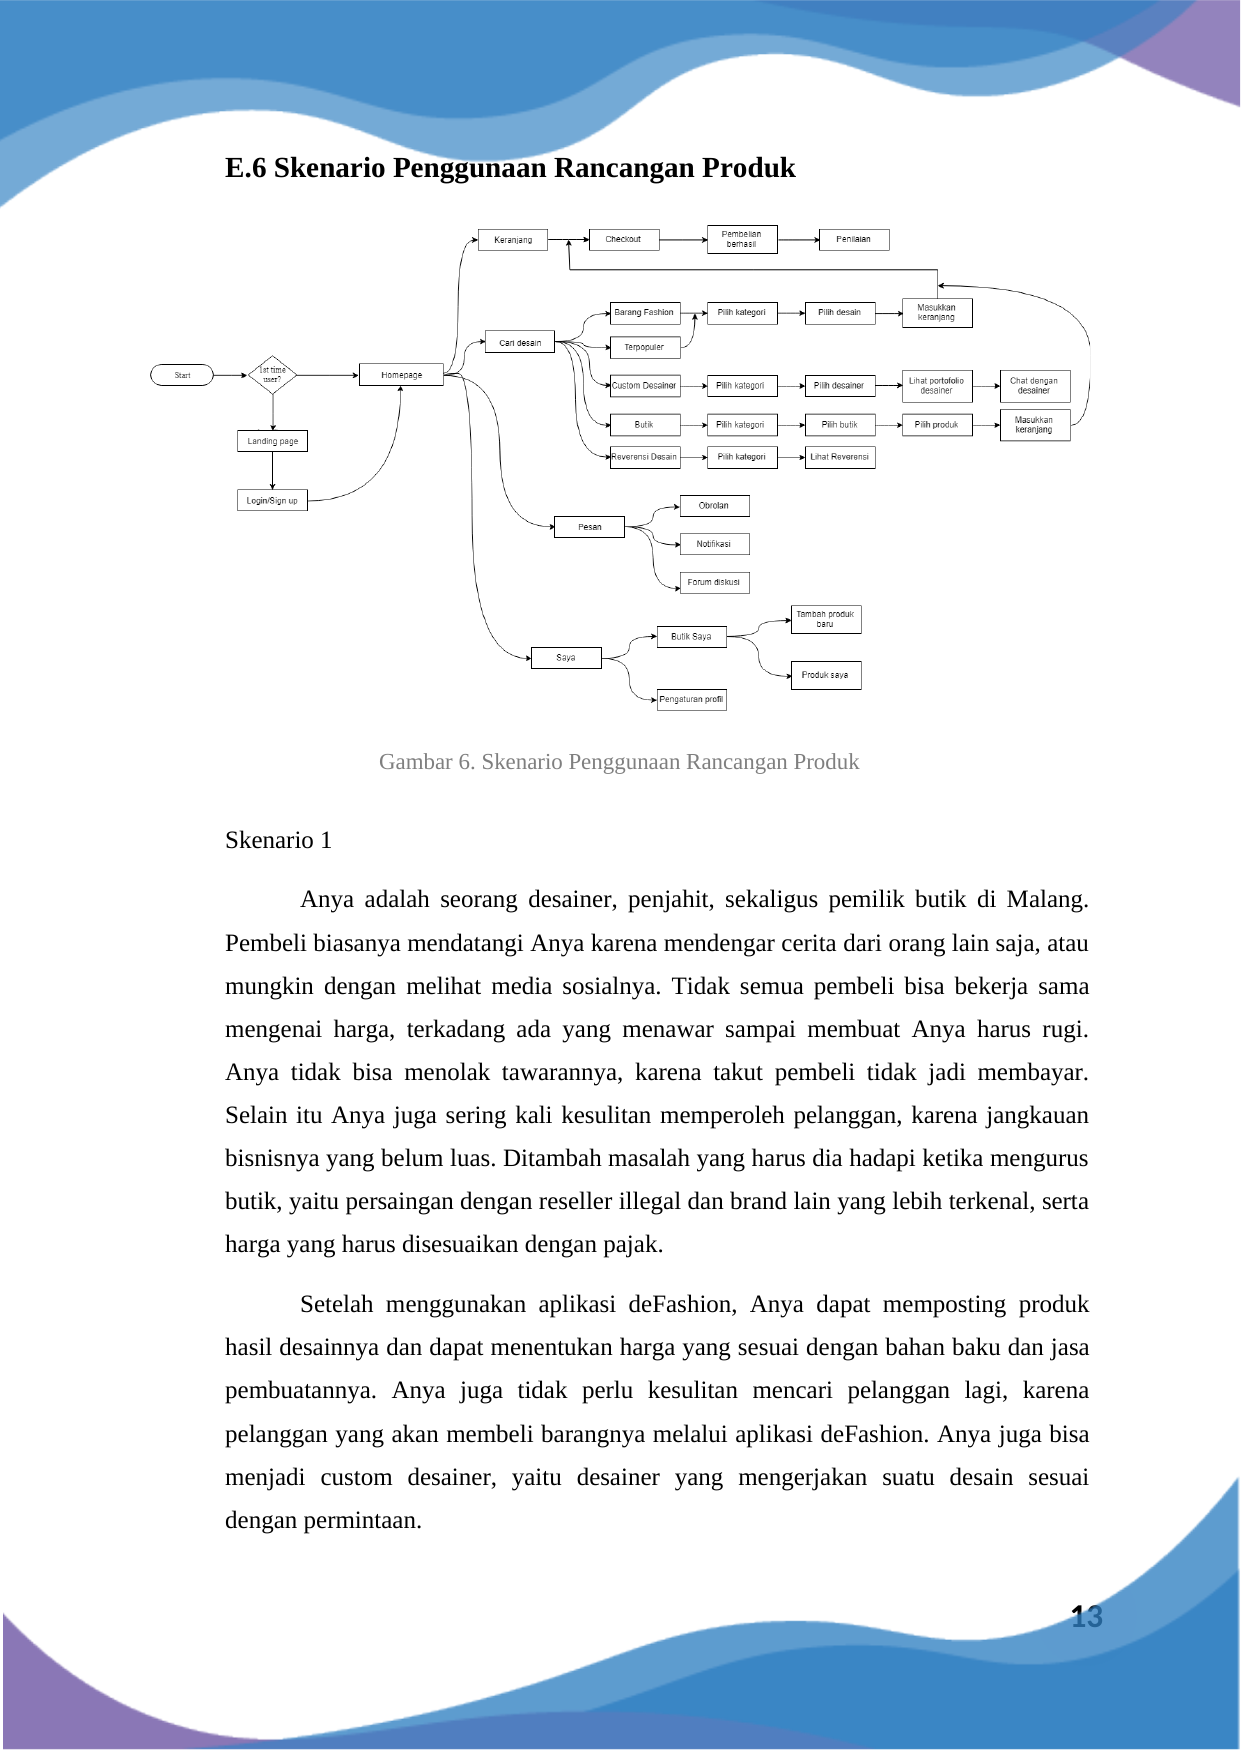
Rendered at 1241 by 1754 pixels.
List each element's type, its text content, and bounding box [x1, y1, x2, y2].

text Skenario 1 [150, 825, 1090, 853]
text Setelah menggunakan aplikasi deFashion, Anya dapat memposting produk hasil desainnya dan dapat menentukan harga yang sesuai dengan bahan baku dan jasa pembuatannya. Anya juga tidak perlu kesulitan mencari pelanggan lagi, karena pelanggan yang akan membeli barangnya melalui aplikasi deFashion. Anya juga bisa menjadi custom desainer, yaitu desainer yang mengerjakan suatu desain sesuai dengan permintaan. [225, 1289, 1090, 1534]
picture [150, 225, 1091, 711]
text E.6 Skenario Penggunaan Rancangan Produk [150, 150, 1090, 183]
picture [3, 1461, 1241, 1754]
picture [0, 0, 1241, 220]
text Anya adalah seorang desainer, penjahit, sekaligus pemilik butik di Malang. Pembeli biasanya mendatangi Anya karena mendengar cerita dari orang lain saja, atau mungkin dengan melihat media sosialnya. Tidak semua pembeli bisa bekerja sama mengenai harga, terkadang ada yang menawar sampai membuat Anya harus rugi. Anya tidak bisa menolak tawarannya, karena takut pembeli tidak jadi membayar. Selain itu Anya juga sering kali kesulitan memperoleh pelanggan, karena jangkauan bisnisnya yang belum luas. Ditambah masalah yang harus dia hadapi ketika mengurus butik, yaitu persaingan dengan reseller illegal dan brand lain yang lebih terkenal, serta harga yang harus disesuaikan dengan pajak. [225, 884, 1090, 1258]
